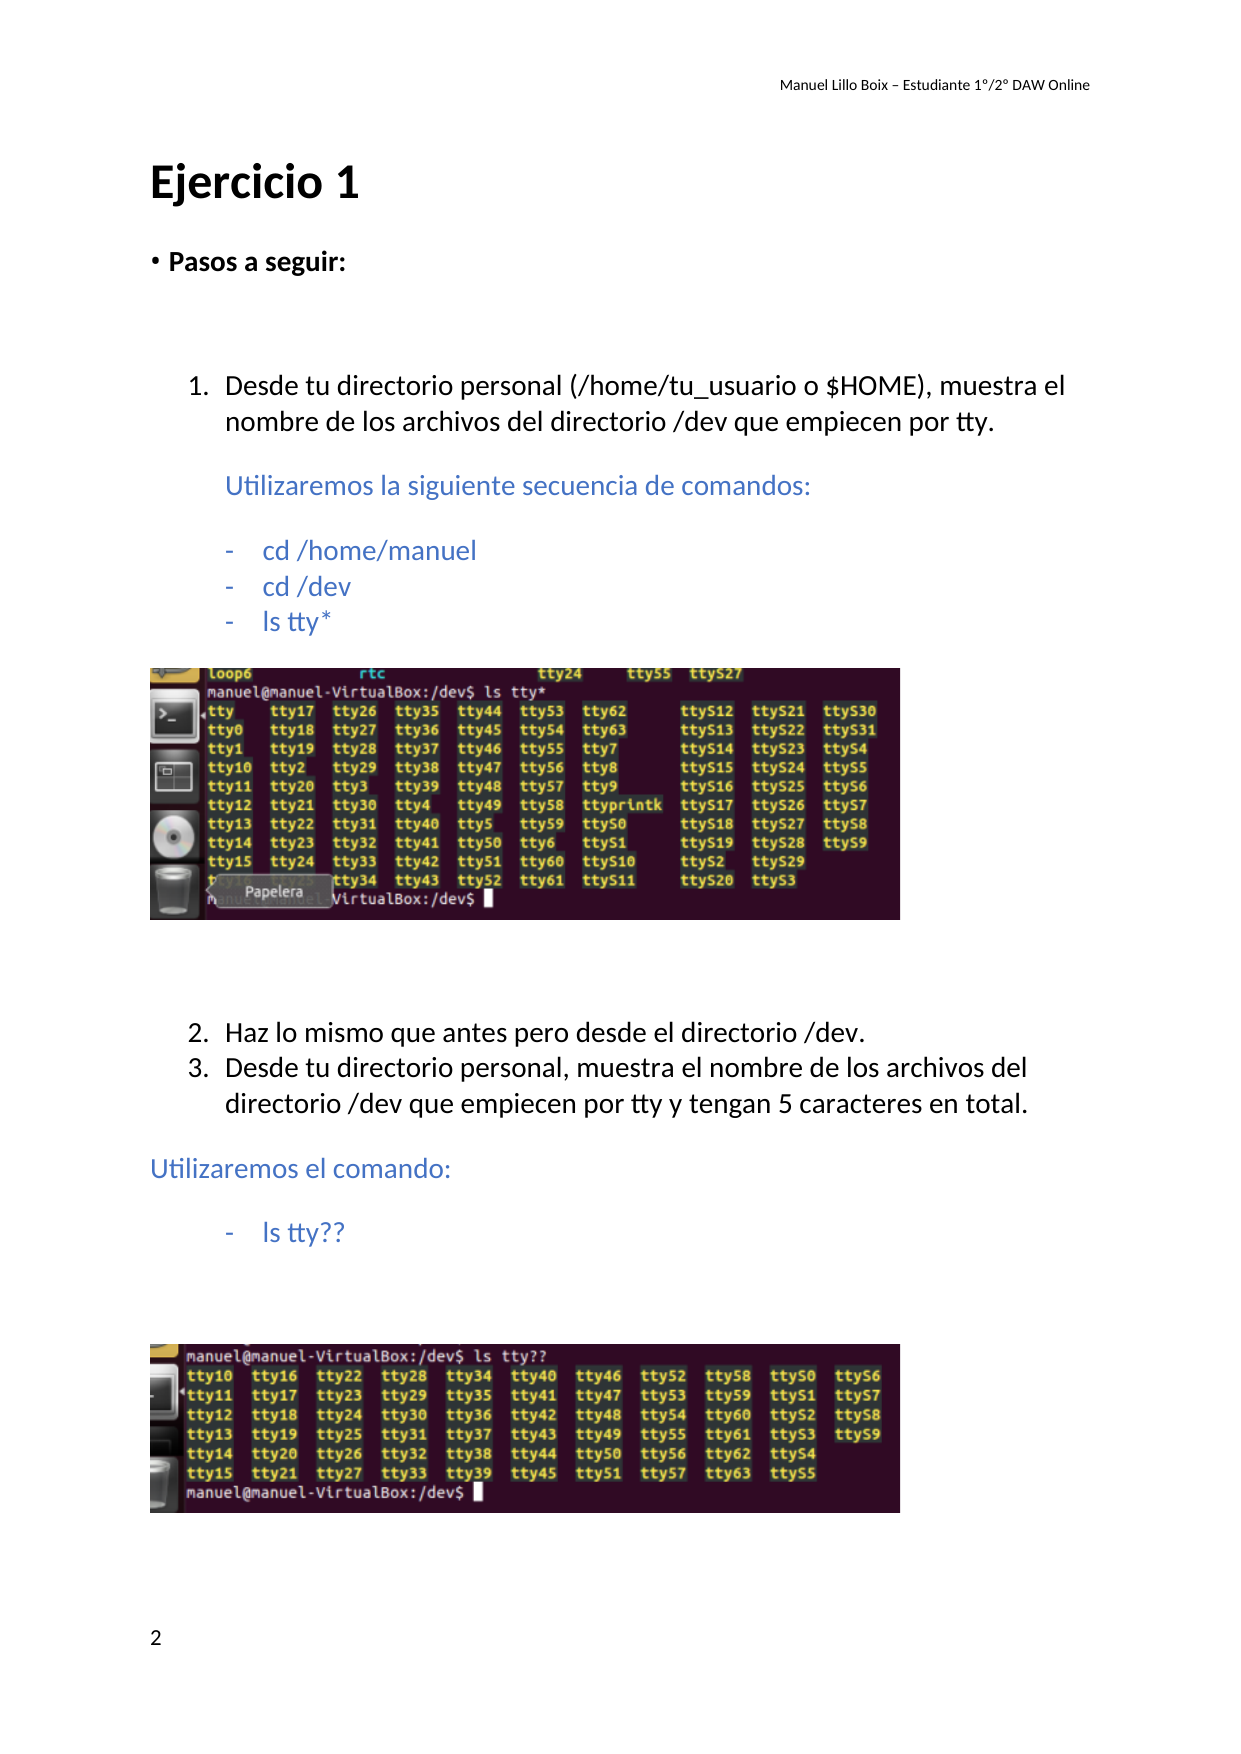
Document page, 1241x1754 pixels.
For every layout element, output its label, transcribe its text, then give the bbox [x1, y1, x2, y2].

list Desde tu directorio personal, muestra el nombre de los archivos del directorio /dev que empiecen por tty y tengan 5 caracteres en total. [187, 1049, 1090, 1121]
list cd /home/manuel [225, 532, 1090, 568]
list ls tty?? [225, 1214, 1090, 1250]
text Utilizaremos el comando: [150, 1150, 1090, 1185]
list ls tty* [225, 603, 1090, 639]
list Desde tu directorio personal (/home/tu_usuario o $HOME), muestra el nombre de los archivos del directorio /dev que empiecen por tty. [187, 367, 1090, 438]
text Utilizaremos la siguiente secuencia de comandos: [225, 467, 1090, 503]
list cd /dev [225, 568, 1090, 603]
text Ejercicio 1 [150, 150, 1090, 211]
picture [150, 668, 901, 920]
list Haz lo mismo que antes pero desde el directorio /dev. [187, 1014, 1090, 1049]
text • Pasos a seguir: [150, 240, 1090, 280]
picture [150, 1344, 901, 1513]
